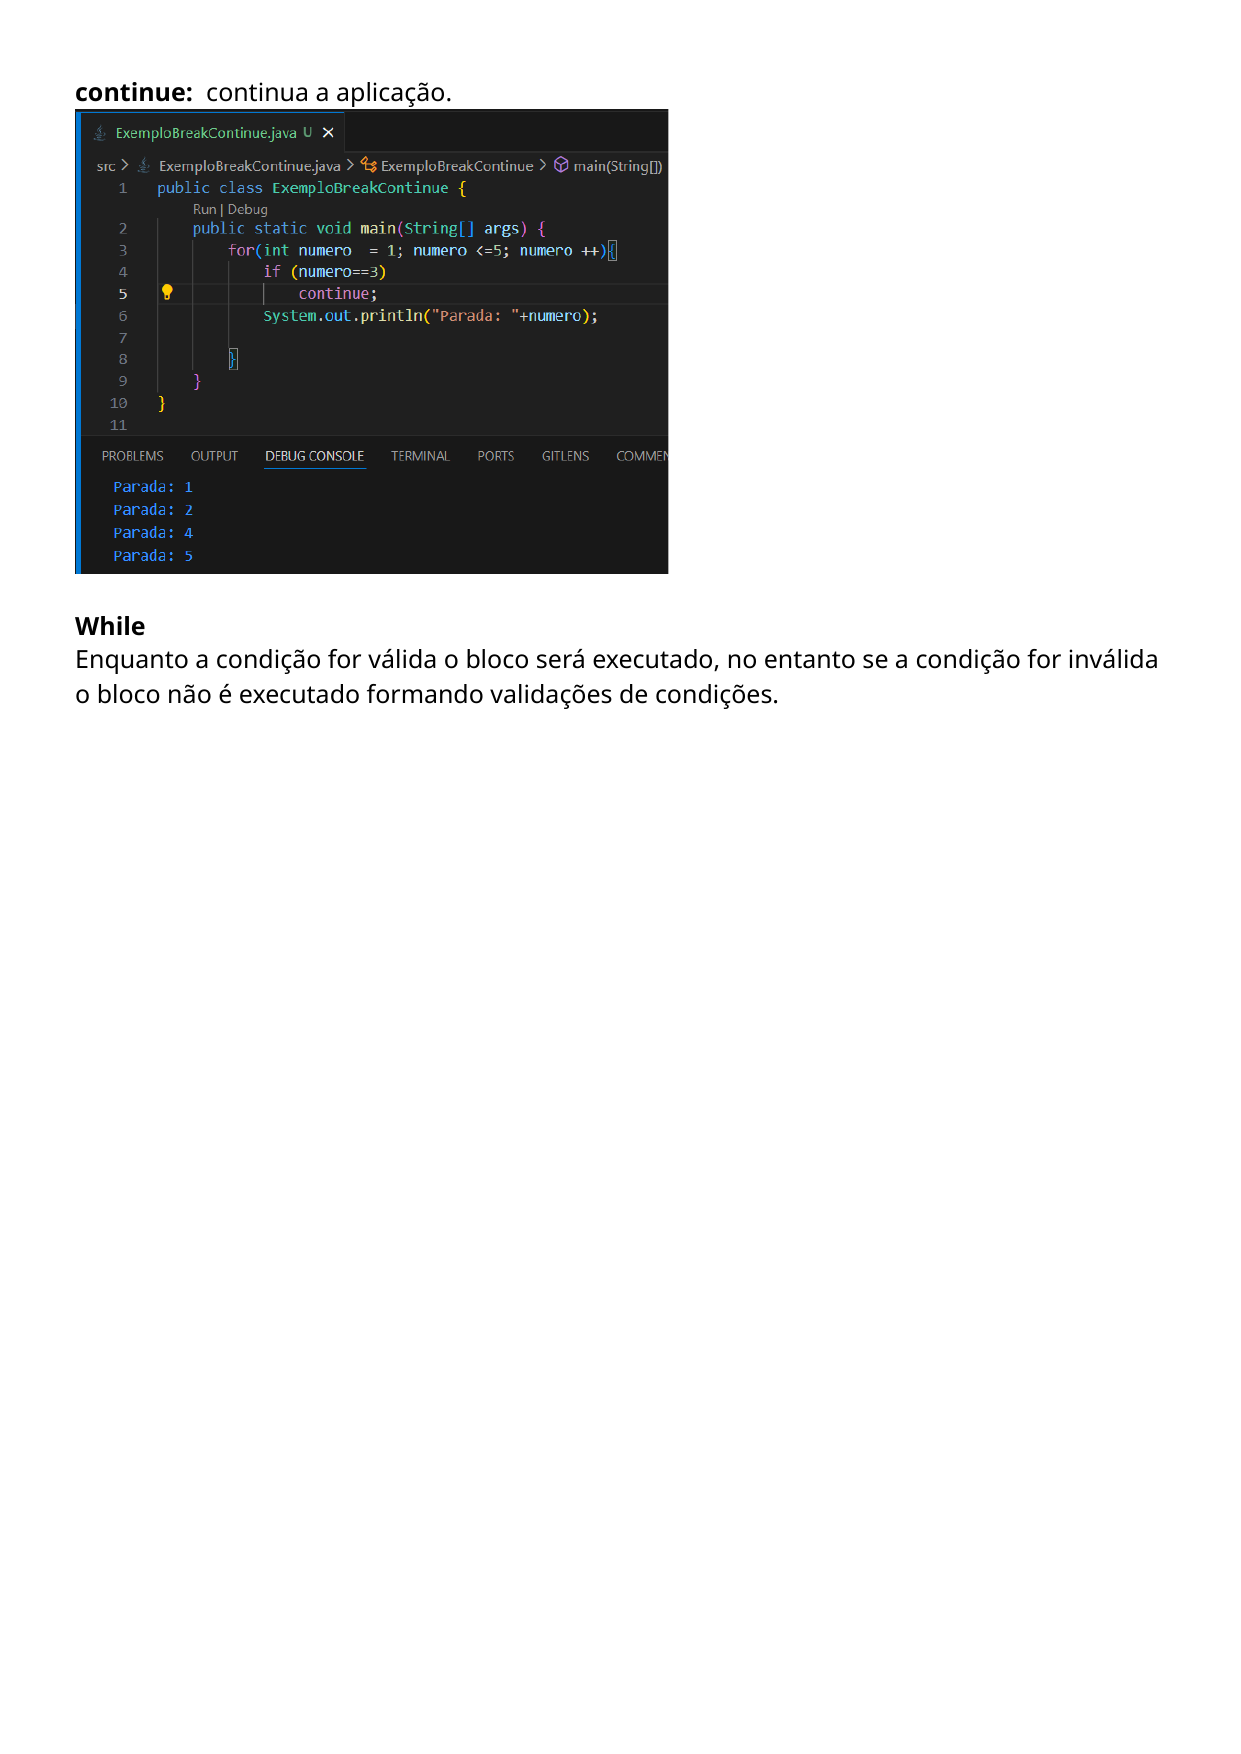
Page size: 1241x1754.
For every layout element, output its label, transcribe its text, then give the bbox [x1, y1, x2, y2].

text Enquanto a condição for válida o bloco será executado, no entanto se a condição for inválida o bloco não é executado formando validações de condições. [75, 642, 1165, 710]
picture [75, 109, 669, 574]
text While [75, 608, 1165, 642]
text continue: continua a aplicação. [75, 75, 1165, 109]
